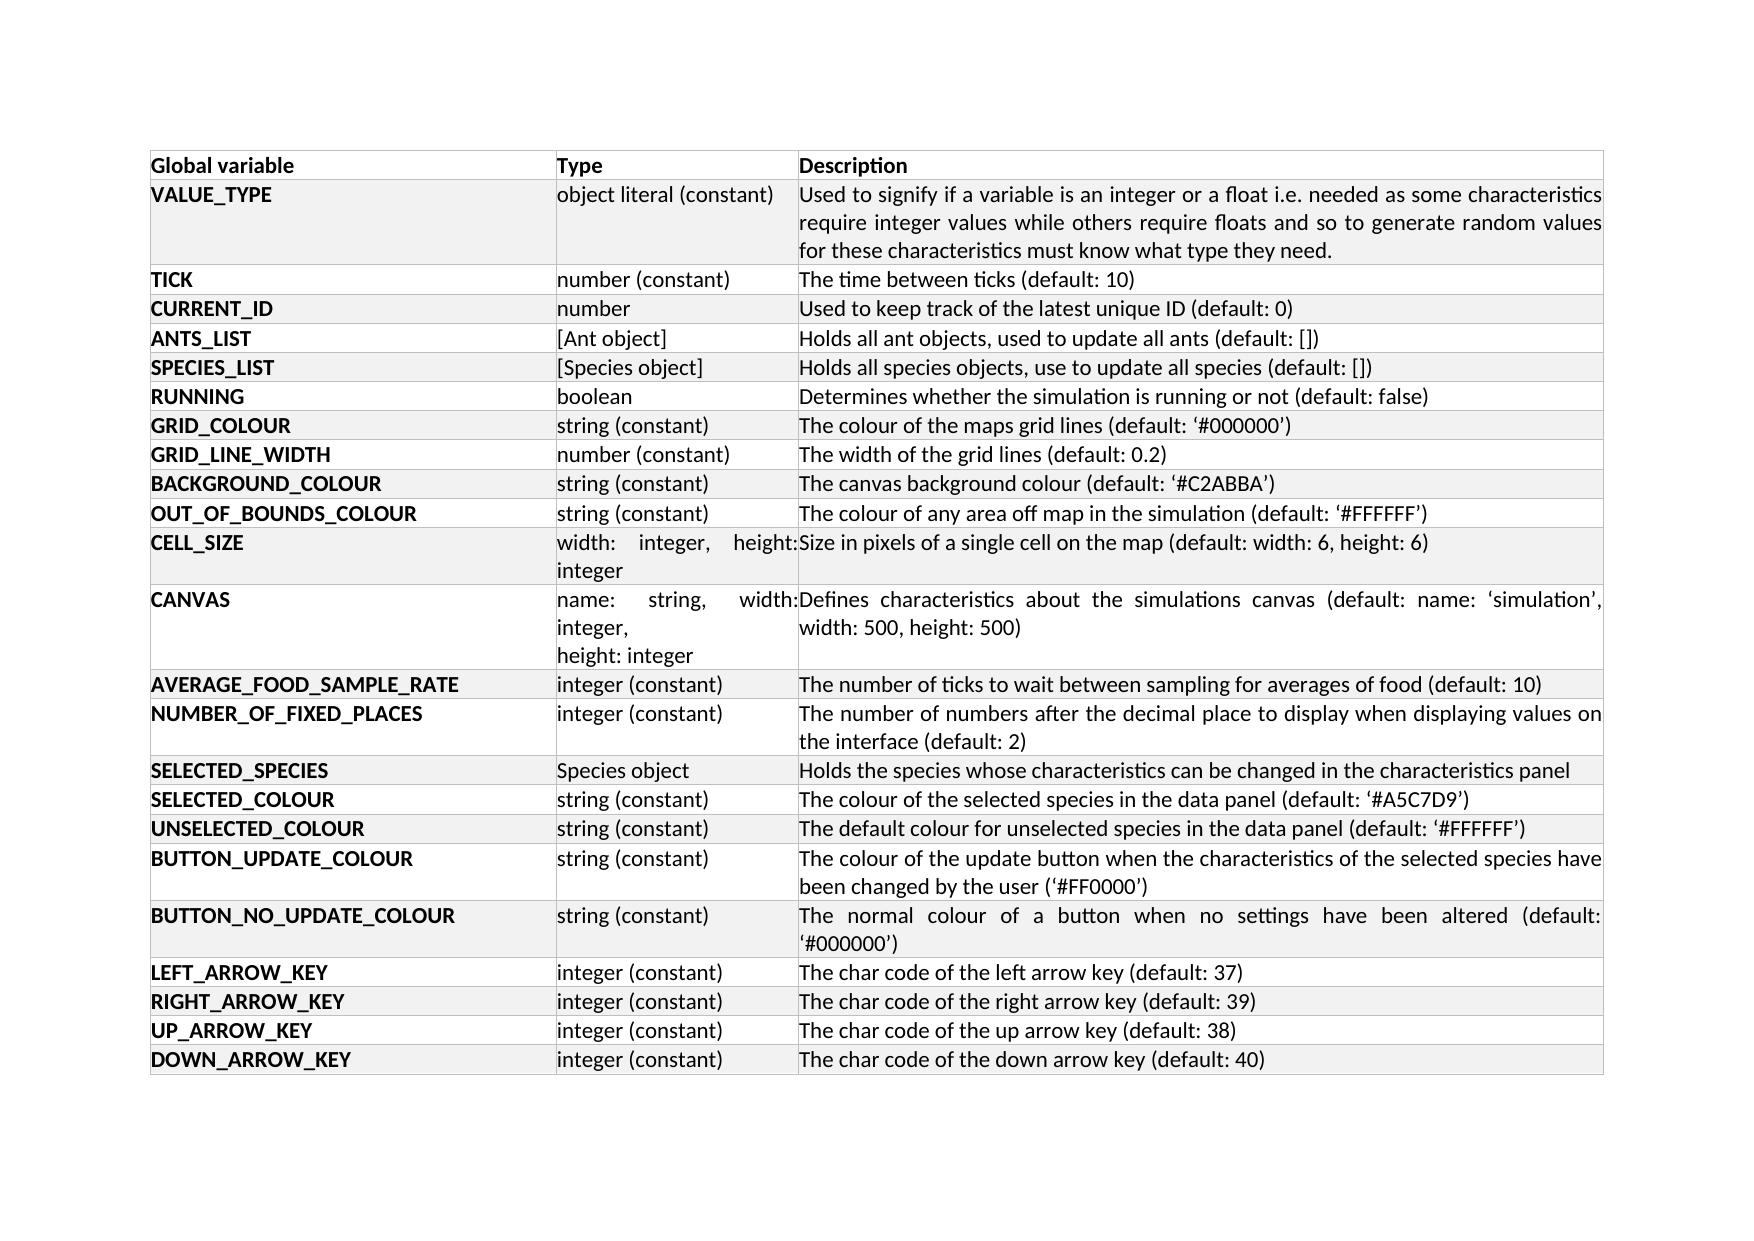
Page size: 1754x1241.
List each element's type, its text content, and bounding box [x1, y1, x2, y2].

table_header Global variable [151, 151, 556, 179]
table_cell ANTS_LIST [151, 324, 556, 352]
table_cell Size in pixels of a single cell on the map (default: width: 6, height: 6) [799, 528, 1603, 584]
table_cell CELL_SIZE [151, 528, 556, 584]
table_cell Holds all species objects, use to update all species (default: []) [799, 353, 1603, 381]
table_cell integer (constant) [557, 987, 798, 1015]
table_cell The width of the grid lines (default: 0.2) [799, 440, 1603, 468]
table_cell The char code of the right arrow key (default: 39) [799, 987, 1603, 1015]
table_cell TICK [151, 265, 556, 293]
table_cell number [557, 295, 798, 323]
table_cell UNSELECTED_COLOUR [151, 815, 556, 843]
table_cell boolean [557, 382, 798, 410]
table_cell The colour of any area off map in the simulation (default: ‘#FFFFFF’) [799, 499, 1603, 527]
table_cell integer (constant) [557, 670, 798, 698]
table_cell SELECTED_COLOUR [151, 785, 556, 813]
table_cell SELECTED_SPECIES [151, 756, 556, 784]
table_cell GRID_COLOUR [151, 411, 556, 439]
table_cell [Species object] [557, 353, 798, 381]
table_cell SPECIES_LIST [151, 353, 556, 381]
table_cell The colour of the selected species in the data panel (default: ‘#A5C7D9’) [799, 785, 1603, 813]
table_cell [Ant object] [557, 324, 798, 352]
table_cell GRID_LINE_WIDTH [151, 440, 556, 468]
table_cell The normal colour of a button when no settings have been altered (default: ‘#000000’) [799, 901, 1603, 957]
table_cell The number of ticks to wait between sampling for averages of food (default: 10) [799, 670, 1603, 698]
table_cell integer (constant) [557, 958, 798, 986]
table_cell number (constant) [557, 265, 798, 293]
table_cell DOWN_ARROW_KEY [151, 1045, 556, 1073]
table_cell The default colour for unselected species in the data panel (default: ‘#FFFFFF’) [799, 815, 1603, 843]
table_cell NUMBER_OF_FIXED_PLACES [151, 699, 556, 755]
table_cell OUT_OF_BOUNDS_COLOUR [151, 499, 556, 527]
table_cell RIGHT_ARROW_KEY [151, 987, 556, 1015]
table_cell BUTTON_NO_UPDATE_COLOUR [151, 901, 556, 957]
table_cell UP_ARROW_KEY [151, 1016, 556, 1044]
table_cell Species object [557, 756, 798, 784]
table_header Type [557, 151, 798, 179]
table_cell number (constant) [557, 440, 798, 468]
table_cell string (constant) [557, 901, 798, 957]
table_cell The char code of the up arrow key (default: 38) [799, 1016, 1603, 1044]
table_cell BACKGROUND_COLOUR [151, 470, 556, 498]
table_cell string (constant) [557, 499, 798, 527]
table_cell width: integer, height: integer [557, 528, 798, 584]
table_cell string (constant) [557, 411, 798, 439]
table_cell BUTTON_UPDATE_COLOUR [151, 844, 556, 900]
table_cell The colour of the update button when the characteristics of the selected species have been changed by the user (‘#FF0000’) [799, 844, 1603, 900]
table_cell The char code of the left arrow key (default: 37) [799, 958, 1603, 986]
table_cell CANVAS [151, 585, 556, 669]
table_cell name: string, width: integer, height: integer [557, 585, 798, 669]
table_cell Used to signify if a variable is an integer or a float i.e. needed as some characteristics require integer values while others require floats and so to generate random values for these characteristics must know what type they need. [799, 180, 1603, 264]
table_cell integer (constant) [557, 1045, 798, 1073]
table_cell string (constant) [557, 844, 798, 900]
table_cell Holds all ant objects, used to update all ants (default: []) [799, 324, 1603, 352]
table_cell string (constant) [557, 470, 798, 498]
table_cell integer (constant) [557, 699, 798, 755]
table_cell The canvas background colour (default: ‘#C2ABBA’) [799, 470, 1603, 498]
table_cell object literal (constant) [557, 180, 798, 264]
table_cell CURRENT_ID [151, 295, 556, 323]
table_cell string (constant) [557, 785, 798, 813]
table_cell Used to keep track of the latest unique ID (default: 0) [799, 295, 1603, 323]
table_cell The time between ticks (default: 10) [799, 265, 1603, 293]
table_cell integer (constant) [557, 1016, 798, 1044]
table_cell LEFT_ARROW_KEY [151, 958, 556, 986]
table_cell Determines whether the simulation is running or not (default: false) [799, 382, 1603, 410]
table_cell The colour of the maps grid lines (default: ‘#000000’) [799, 411, 1603, 439]
table_cell The char code of the down arrow key (default: 40) [799, 1045, 1603, 1073]
table_cell RUNNING [151, 382, 556, 410]
table_cell Holds the species whose characteristics can be changed in the characteristics panel [799, 756, 1603, 784]
table_cell string (constant) [557, 815, 798, 843]
table_cell The number of numbers after the decimal place to display when displaying values on the interface (default: 2) [799, 699, 1603, 755]
table_cell AVERAGE_FOOD_SAMPLE_RATE [151, 670, 556, 698]
table_header Description [799, 151, 1603, 179]
table_cell Defines characteristics about the simulations canvas (default: name: ‘simulation’, width: 500, height: 500) [799, 585, 1603, 669]
table_cell VALUE_TYPE [151, 180, 556, 264]
